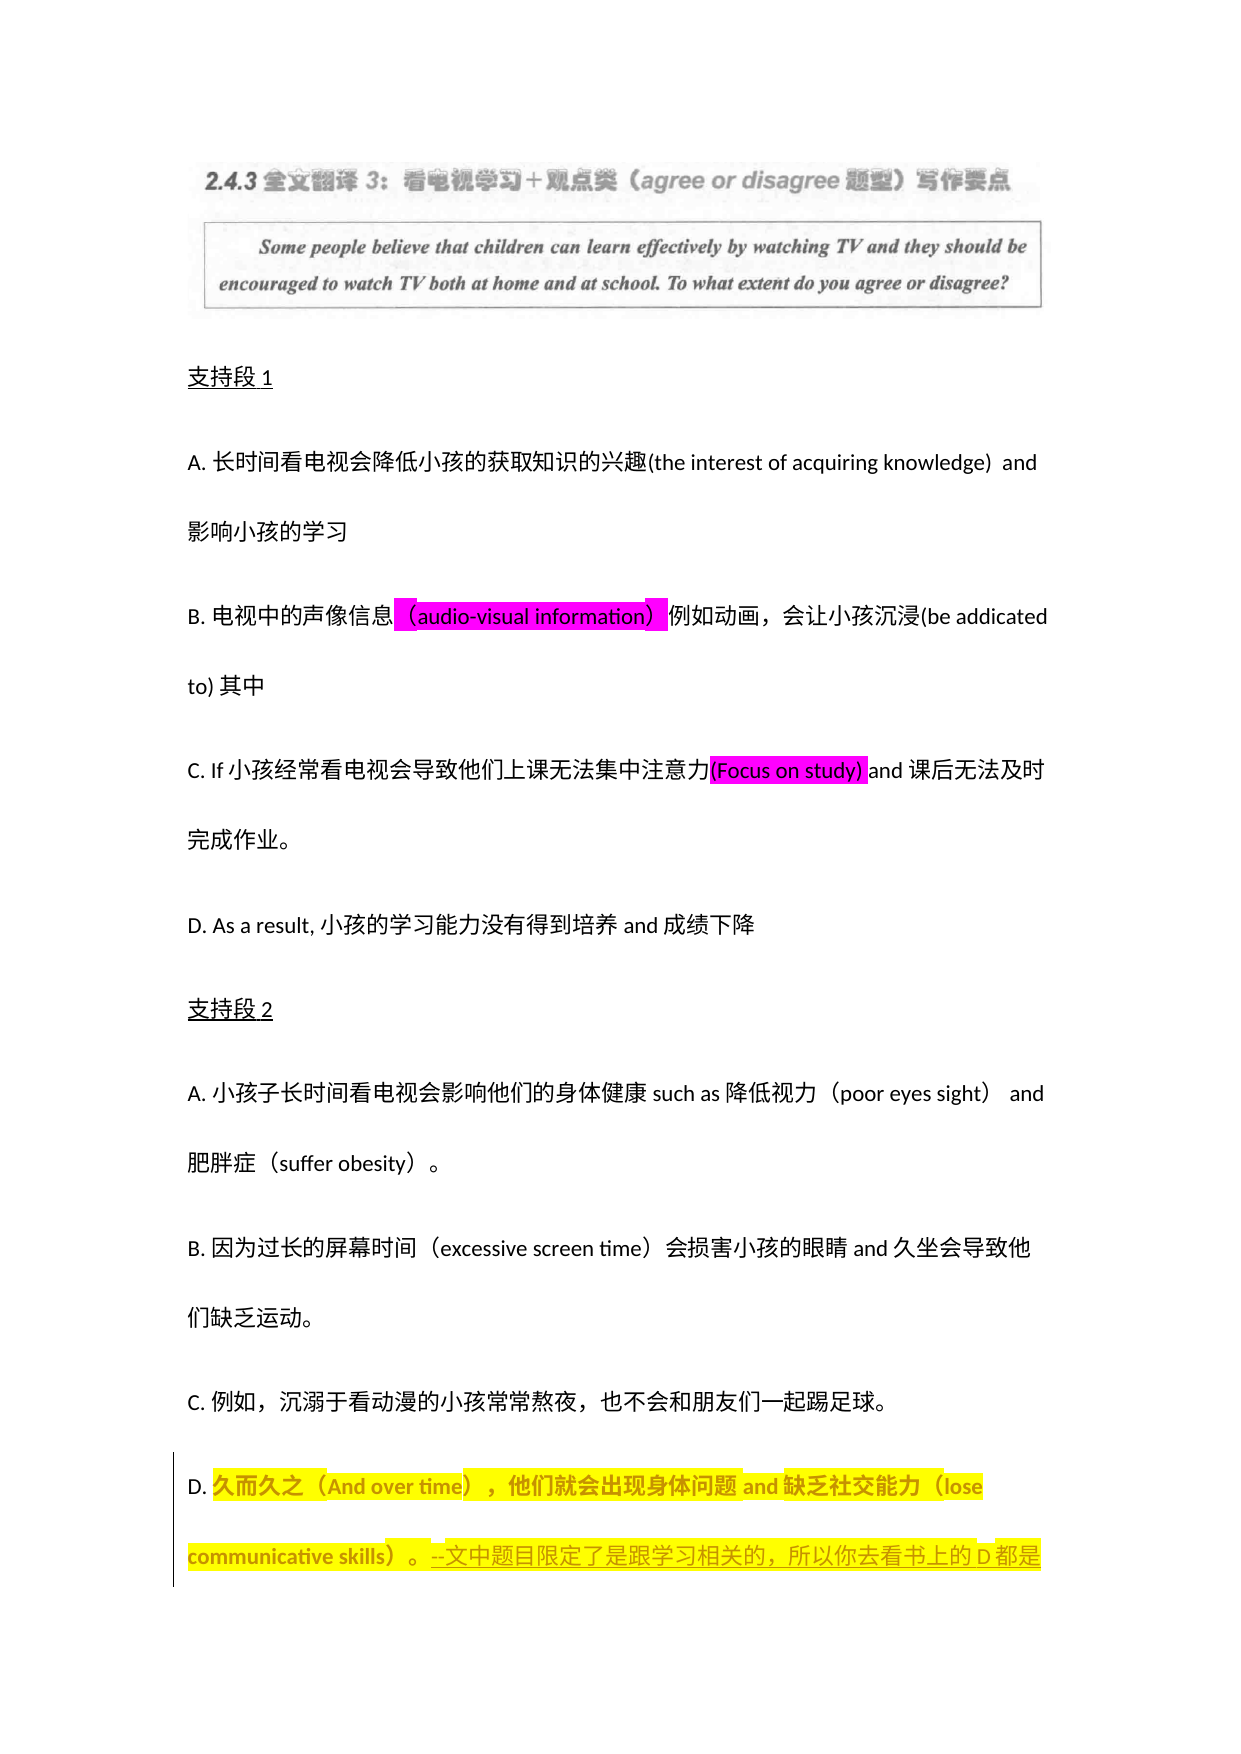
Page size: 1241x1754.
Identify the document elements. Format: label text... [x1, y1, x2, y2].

picture [187, 162, 1052, 319]
text 支持段2 [187, 975, 1053, 1040]
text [187, 1452, 1053, 1587]
list 小孩子长时间看电视会影响他们的身体健康 such as 降低视力（poor eyes sight） and 肥胖症（suffer obesity）。 [187, 1059, 1053, 1194]
text C. 例如，沉溺于看动漫的小孩常常熬夜，也不会和朋友们一起踢足球。 [187, 1368, 1053, 1433]
list 电视中的声像信息（audio-visual information）例如动画，会让小孩沉浸(be addicated to) 其中 [187, 582, 1053, 717]
list 因为过长的屏幕时间（excessive screen time）会损害小孩的眼睛 and 久坐会导致他们缺乏运动。 [187, 1214, 1053, 1349]
list 长时间看电视会降低小孩的获取知识的兴趣(the interest of acquiring knowledge) and 影响小孩的学习 [187, 428, 1053, 563]
text 支持段1 [187, 343, 1053, 408]
text D. As a result, 小孩的学习能力没有得到培养 and 成绩下降 [187, 891, 1053, 956]
text C. If 小孩经常看电视会导致他们上课无法集中注意力(Focus on study) and 课后无法及时完成作业。 [187, 736, 1053, 871]
